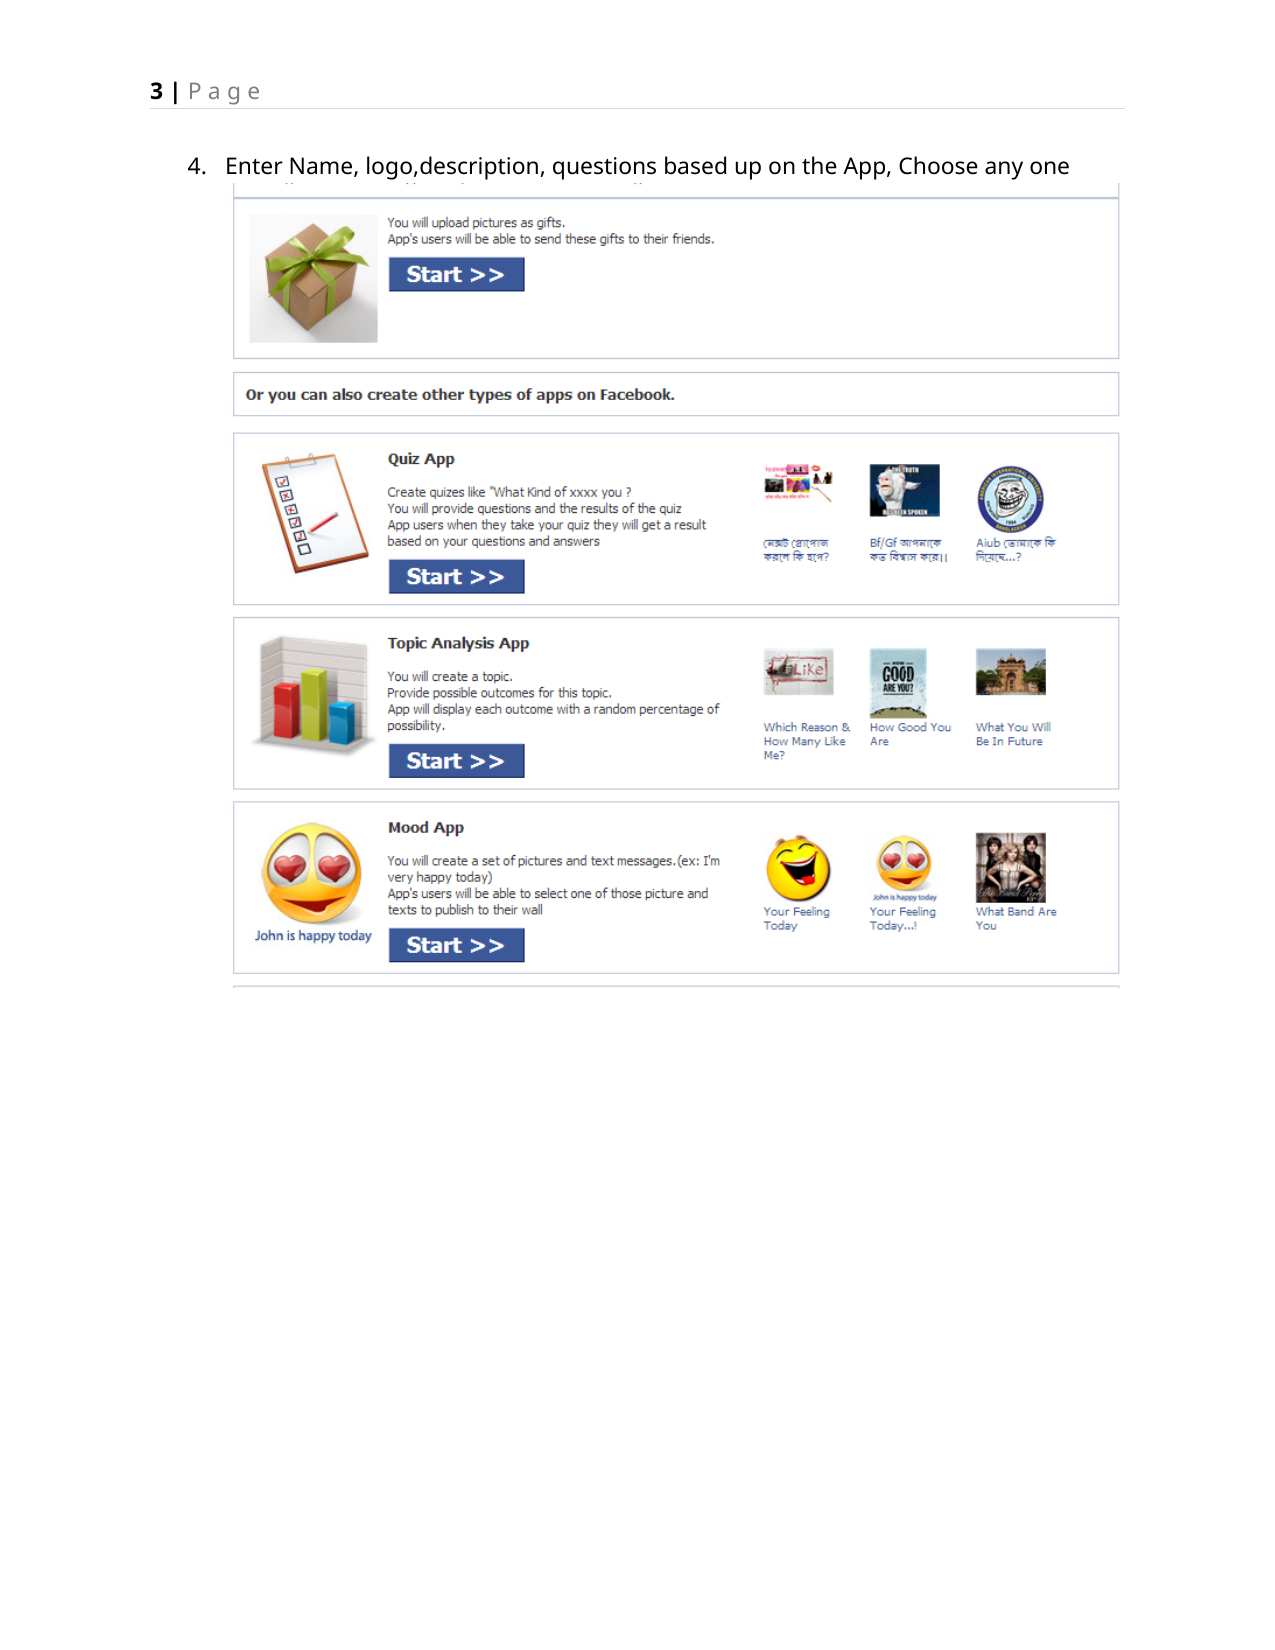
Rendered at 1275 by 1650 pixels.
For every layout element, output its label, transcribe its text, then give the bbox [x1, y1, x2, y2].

picture [225, 183, 1200, 988]
